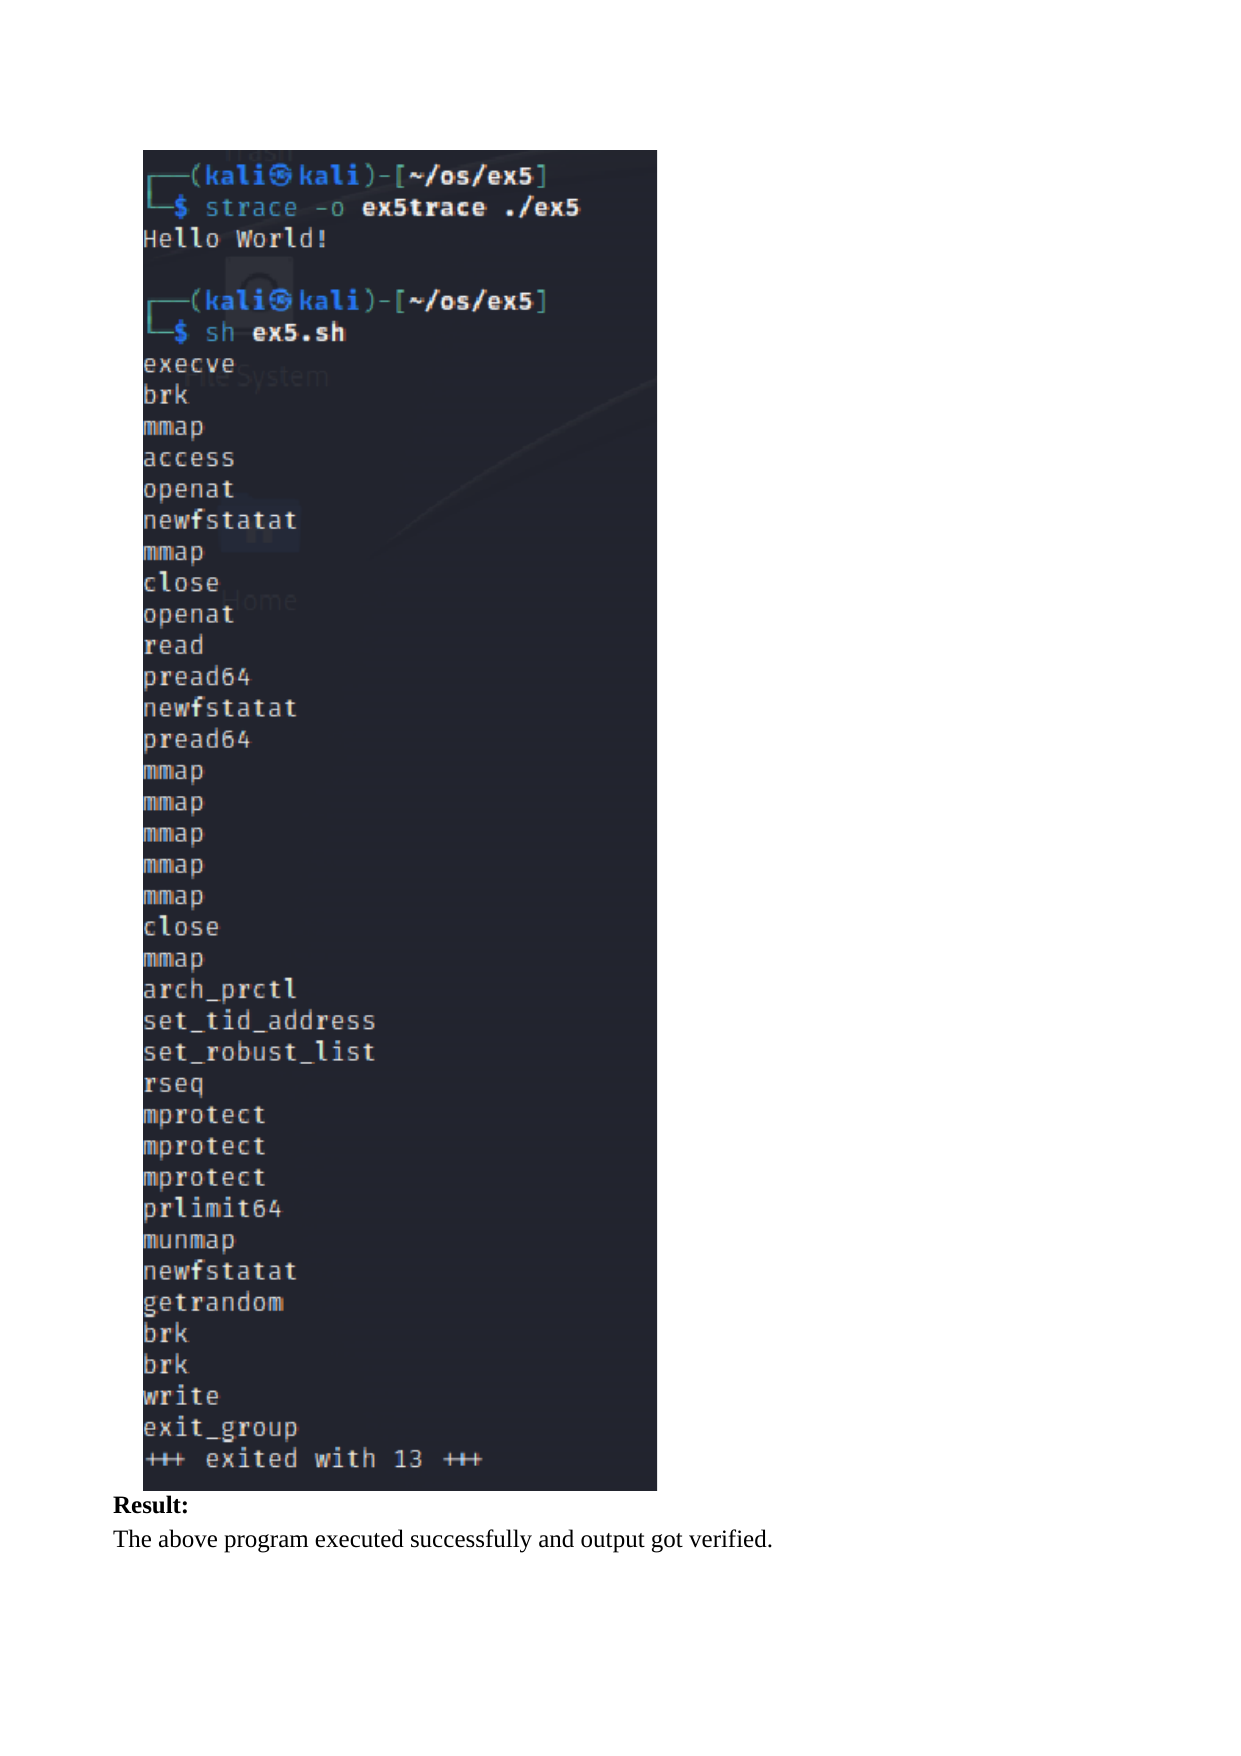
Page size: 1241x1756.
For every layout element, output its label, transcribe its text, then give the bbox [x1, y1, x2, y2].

text The above program executed successfully and output got verified. [113, 1524, 1127, 1552]
text Result: [113, 1491, 1127, 1519]
picture [143, 150, 658, 1491]
